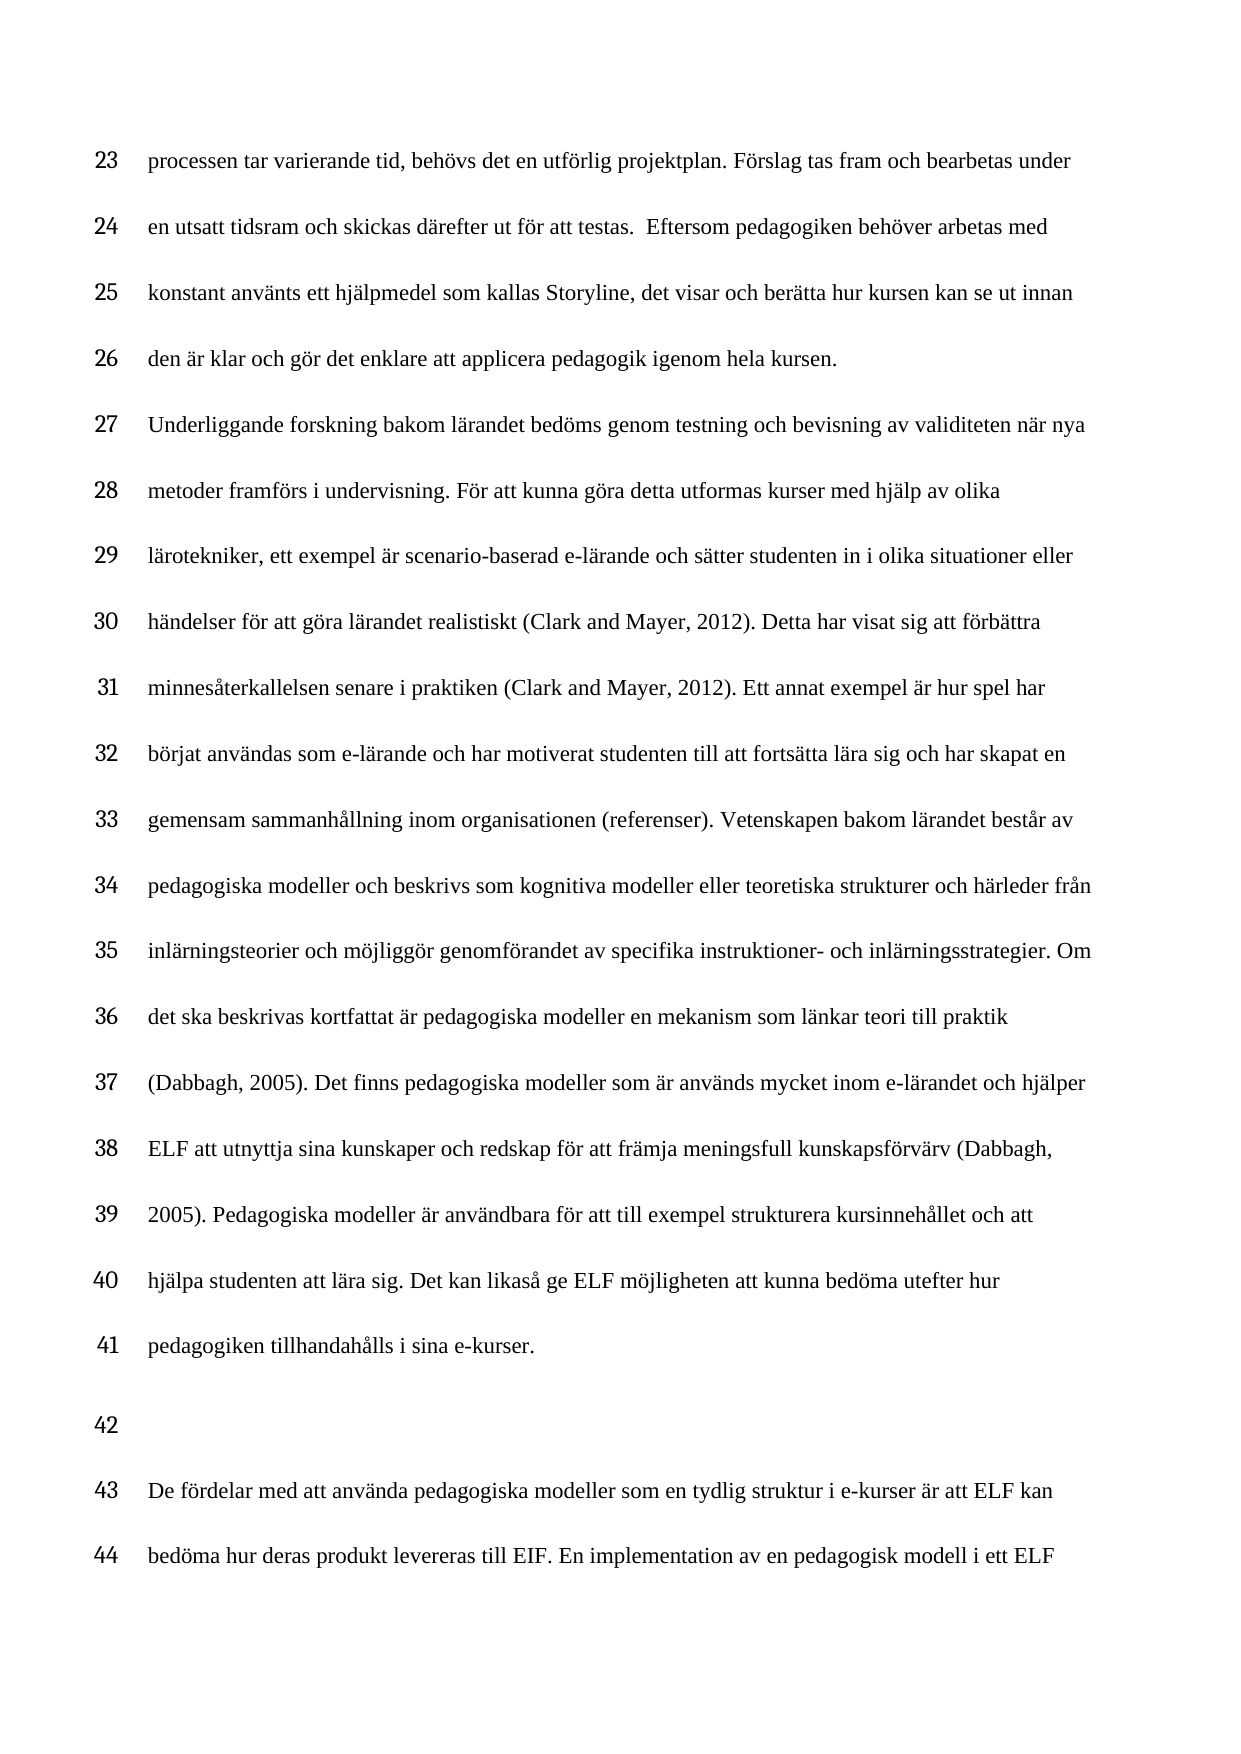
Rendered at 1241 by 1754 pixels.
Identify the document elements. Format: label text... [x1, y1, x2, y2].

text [148, 1477, 1093, 1569]
text Underliggande forskning bakom lärandet bedöms genom testning och bevisning av validiteten när nya metoder framförs i undervisning. För att kunna göra detta utformas kurser med hjälp av olika lärotekniker, ett exempel är scenario-baserad e-lärande och sätter studenten in i olika situationer eller händelser för att göra lärandet realistiskt (Clark and Mayer, 2012). Detta har visat sig att förbättra minnesåterkallelsen senare i praktiken (Clark and Mayer, 2012). Ett annat exempel är hur spel har börjat användas som e-lärande och har motiverat studenten till att fortsätta lära sig och har skapat en gemensam sammanhållning inom organisationen (referenser). Vetenskapen bakom lärandet består av pedagogiska modeller och beskrivs som kognitiva modeller eller teoretiska strukturer och härleder från inlärningsteorier och möjliggör genomförandet av specifika instruktioner- och inlärningsstrategier. Om det ska beskrivas kortfattat är pedagogiska modeller en mekanism som länkar teori till praktik (Dabbagh, 2005). Det finns pedagogiska modeller som är används mycket inom e-lärandet och hjälper ELF att utnyttja sina kunskaper och redskap för att främja meningsfull kunskapsförvärv (Dabbagh, 2005). Pedagogiska modeller är användbara för att till exempel strukturera kursinnehållet och att hjälpa studenten att lära sig. Det kan likaså ge ELF möjligheten att kunna bedöma utefter hur pedagogiken tillhandahålls i sina e-kurser. [148, 411, 1093, 1359]
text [148, 148, 1093, 371]
